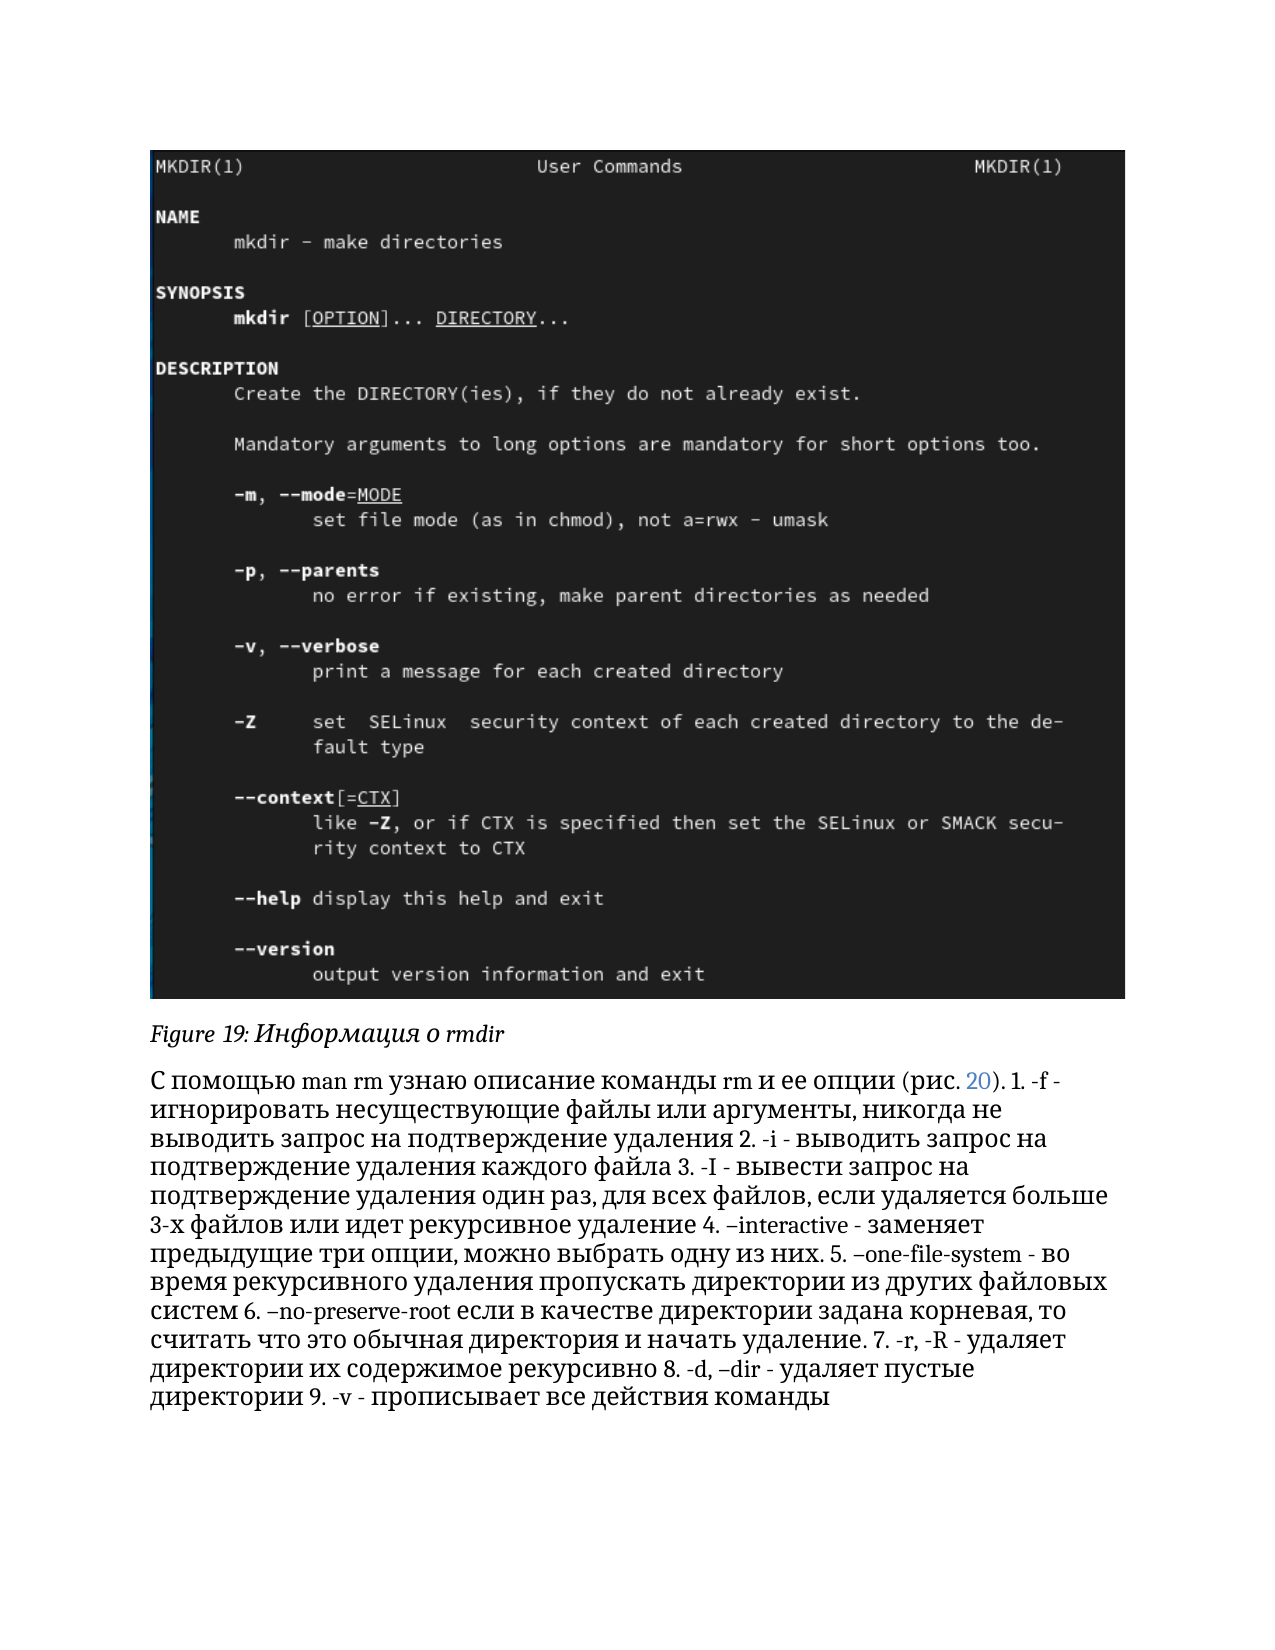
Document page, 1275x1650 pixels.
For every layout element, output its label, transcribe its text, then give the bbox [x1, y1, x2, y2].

picture [150, 150, 1125, 999]
text Figure 19: Информация о rmdir [150, 1019, 1125, 1048]
text С помощью man rm узнаю описание команды rm и ее опции (рис. 20). 1. -f - игнорировать несуществующие файлы или аргументы, никогда не выводить запрос на подтверждение удаления 2. -i - выводить запрос на подтверждение удаления каждого файла 3. -I - вывести запрос на подтверждение удаления один раз, для всех файлов, если удаляется больше 3-х файлов или идет рекурсивное удаление 4. –interactive - заменяет предыдущие три опции, можно выбрать одну из них. 5. –one-file-system - во время рекурсивного удаления пропускать директории из других файловых систем 6. –no-preserve-root если в качестве директории задана корневая, то считать что это обычная директория и начать удаление. 7. -r, -R - удаляет директории их содержимое рекурсивно 8. -d, –dir - удаляет пустые директории 9. -v - прописывает все действия команды [150, 1067, 1125, 1412]
